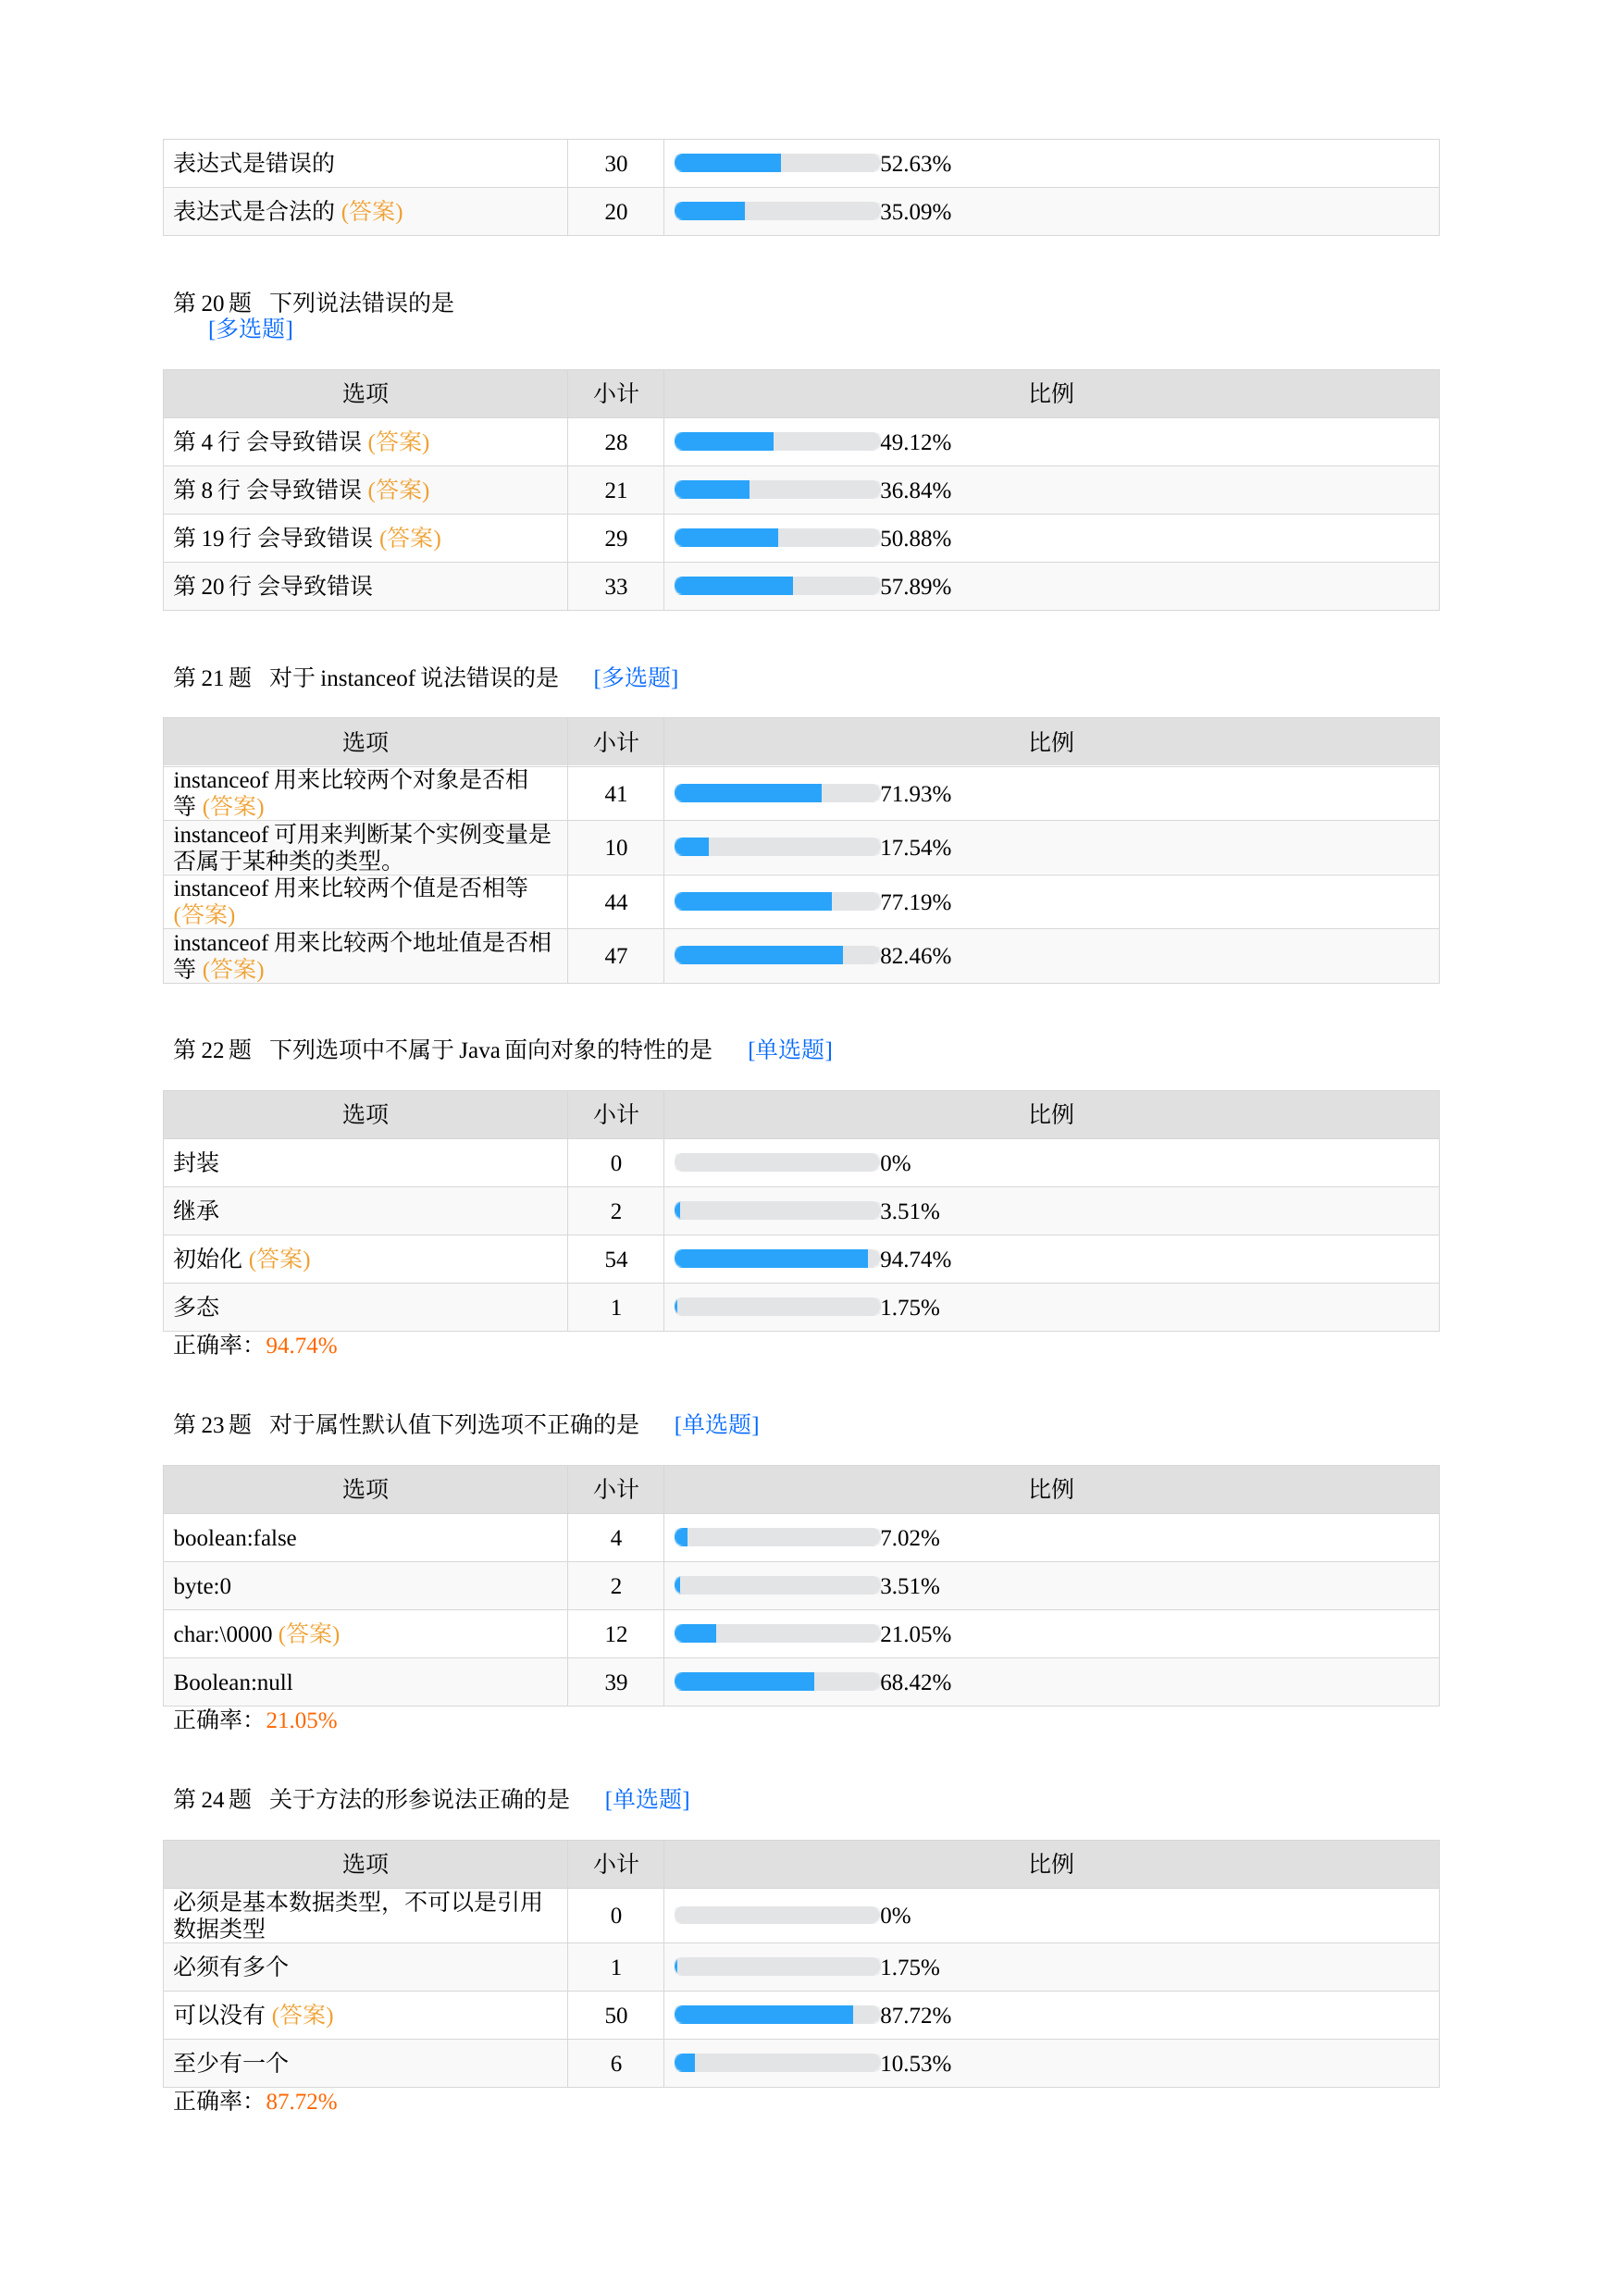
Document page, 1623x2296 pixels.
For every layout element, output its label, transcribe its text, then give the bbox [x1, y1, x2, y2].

picture [675, 892, 881, 911]
text 正确率：94.74% [173, 1332, 1449, 1359]
table_cell 2 [568, 1187, 663, 1235]
table_header 小计 [568, 1091, 663, 1138]
table_header 比例 [664, 370, 1439, 417]
table_cell 50.88% [664, 515, 1439, 562]
table_cell 21 [568, 466, 663, 514]
table_header 选项 [164, 1841, 567, 1888]
table_cell 17.54% [664, 821, 1439, 874]
picture [675, 154, 881, 172]
table_cell 2 [568, 1562, 663, 1609]
table_cell 39 [568, 1658, 663, 1706]
picture [675, 480, 881, 499]
table_cell 第8行 会导致错误 (答案) [164, 466, 567, 514]
picture [675, 1297, 881, 1316]
table_cell 4 [568, 1514, 663, 1561]
table_cell 68.42% [664, 1658, 1439, 1706]
table_header 比例 [664, 1841, 1439, 1888]
table_cell 可以没有 (答案) [164, 1992, 567, 2039]
table_cell 必须是基本数据类型，不可以是引用数据类型 [164, 1889, 567, 1942]
table_cell 57.89% [664, 563, 1439, 610]
picture [675, 946, 881, 964]
table_header 比例 [664, 1091, 1439, 1138]
table_cell 必须有多个 [164, 1943, 567, 1991]
table_cell 44 [568, 875, 663, 928]
table_header 小计 [568, 370, 663, 417]
table_cell 封装 [164, 1139, 567, 1186]
picture [675, 1201, 881, 1220]
picture [675, 2054, 881, 2072]
table_cell 继承 [164, 1187, 567, 1235]
table_cell 第20行 会导致错误 [164, 563, 567, 610]
table_cell 21.05% [664, 1610, 1439, 1657]
table_cell instanceof 用来比较两个对象是否相等 (答案) [164, 767, 567, 820]
picture [675, 1672, 881, 1691]
table_cell 52.63% [664, 140, 1439, 187]
table_cell 41 [568, 767, 663, 820]
table_cell byte:0 [164, 1562, 567, 1609]
text 正确率：87.72% [173, 2088, 1449, 2115]
table_cell boolean:false [164, 1514, 567, 1561]
picture [675, 577, 881, 595]
table_cell 1.75% [664, 1943, 1439, 1991]
table_cell instanceof 用来比较两个地址值是否相等 (答案) [164, 929, 567, 983]
table_cell 36.84% [664, 466, 1439, 514]
table_cell char:\0000 (答案) [164, 1610, 567, 1657]
table_cell 0 [568, 1889, 663, 1942]
table_cell 第19行 会导致错误 (答案) [164, 515, 567, 562]
text 第23题 对于属性默认值下列选项不正确的是 [单选题] [173, 1411, 1449, 1438]
table_cell 54 [568, 1235, 663, 1283]
table_cell 3.51% [664, 1562, 1439, 1609]
table_cell 多态 [164, 1284, 567, 1331]
table_cell 33 [568, 563, 663, 610]
table_header 小计 [568, 1841, 663, 1888]
table_cell 1.75% [664, 1284, 1439, 1331]
table_cell 1 [568, 1943, 663, 1991]
table_cell 表达式是错误的 [164, 140, 567, 187]
table_cell 82.46% [664, 929, 1439, 983]
table_cell 94.74% [664, 1235, 1439, 1283]
table_header 小计 [568, 718, 663, 765]
picture [675, 528, 881, 547]
table_cell 50 [568, 1992, 663, 2039]
picture [675, 202, 881, 220]
picture [675, 784, 881, 802]
table_cell 28 [568, 418, 663, 465]
text 正确率：21.05% [173, 1706, 1449, 1733]
picture [675, 1528, 881, 1546]
text 第24题 关于方法的形参说法正确的是 [单选题] [173, 1787, 1449, 1813]
table_header 选项 [164, 370, 567, 417]
table_cell 49.12% [664, 418, 1439, 465]
picture [675, 1624, 881, 1643]
table_cell 3.51% [664, 1187, 1439, 1235]
table_cell 10 [568, 821, 663, 874]
table_header 比例 [664, 1466, 1439, 1513]
text 第20题 下列说法错误的是 [173, 290, 1449, 316]
table_cell 1 [568, 1284, 663, 1331]
picture [675, 1153, 880, 1172]
table_cell 77.19% [664, 875, 1439, 928]
picture [675, 2005, 881, 2024]
picture [675, 1906, 880, 1924]
table_cell instanceof 可用来判断某个实例变量是否属于某种类的类型。 [164, 821, 567, 874]
table_cell 30 [568, 140, 663, 187]
table_header 选项 [164, 1091, 567, 1138]
table_cell 20 [568, 188, 663, 235]
table_cell 7.02% [664, 1514, 1439, 1561]
table_header 小计 [568, 1466, 663, 1513]
table_cell 12 [568, 1610, 663, 1657]
text [多选题] [173, 316, 1449, 342]
table_cell 87.72% [664, 1992, 1439, 2039]
table_cell instanceof 用来比较两个值是否相等 (答案) [164, 875, 567, 928]
picture [675, 1576, 881, 1595]
table_cell 35.09% [664, 188, 1439, 235]
picture [675, 838, 881, 856]
table_cell 0% [664, 1139, 1439, 1186]
table_cell Boolean:null [164, 1658, 567, 1706]
text 第22题 下列选项中不属于Java面向对象的特性的是 [单选题] [173, 1036, 1449, 1063]
table_cell 29 [568, 515, 663, 562]
table_cell 至少有一个 [164, 2040, 567, 2087]
table_cell 初始化 (答案) [164, 1235, 567, 1283]
table_cell 第4行 会导致错误 (答案) [164, 418, 567, 465]
text 第21题 对于instanceof说法错误的是 [多选题] [173, 664, 1449, 691]
table_header 选项 [164, 1466, 567, 1513]
picture [675, 1957, 881, 1976]
table_cell 71.93% [664, 767, 1439, 820]
table_cell 0% [664, 1889, 1439, 1942]
table_cell 10.53% [664, 2040, 1439, 2087]
table_header 选项 [164, 718, 567, 765]
table_cell 6 [568, 2040, 663, 2087]
table_header 比例 [664, 718, 1439, 765]
table_cell 0 [568, 1139, 663, 1186]
picture [675, 432, 881, 451]
picture [675, 1249, 881, 1268]
table_cell 表达式是合法的 (答案) [164, 188, 567, 235]
table_cell 47 [568, 929, 663, 983]
